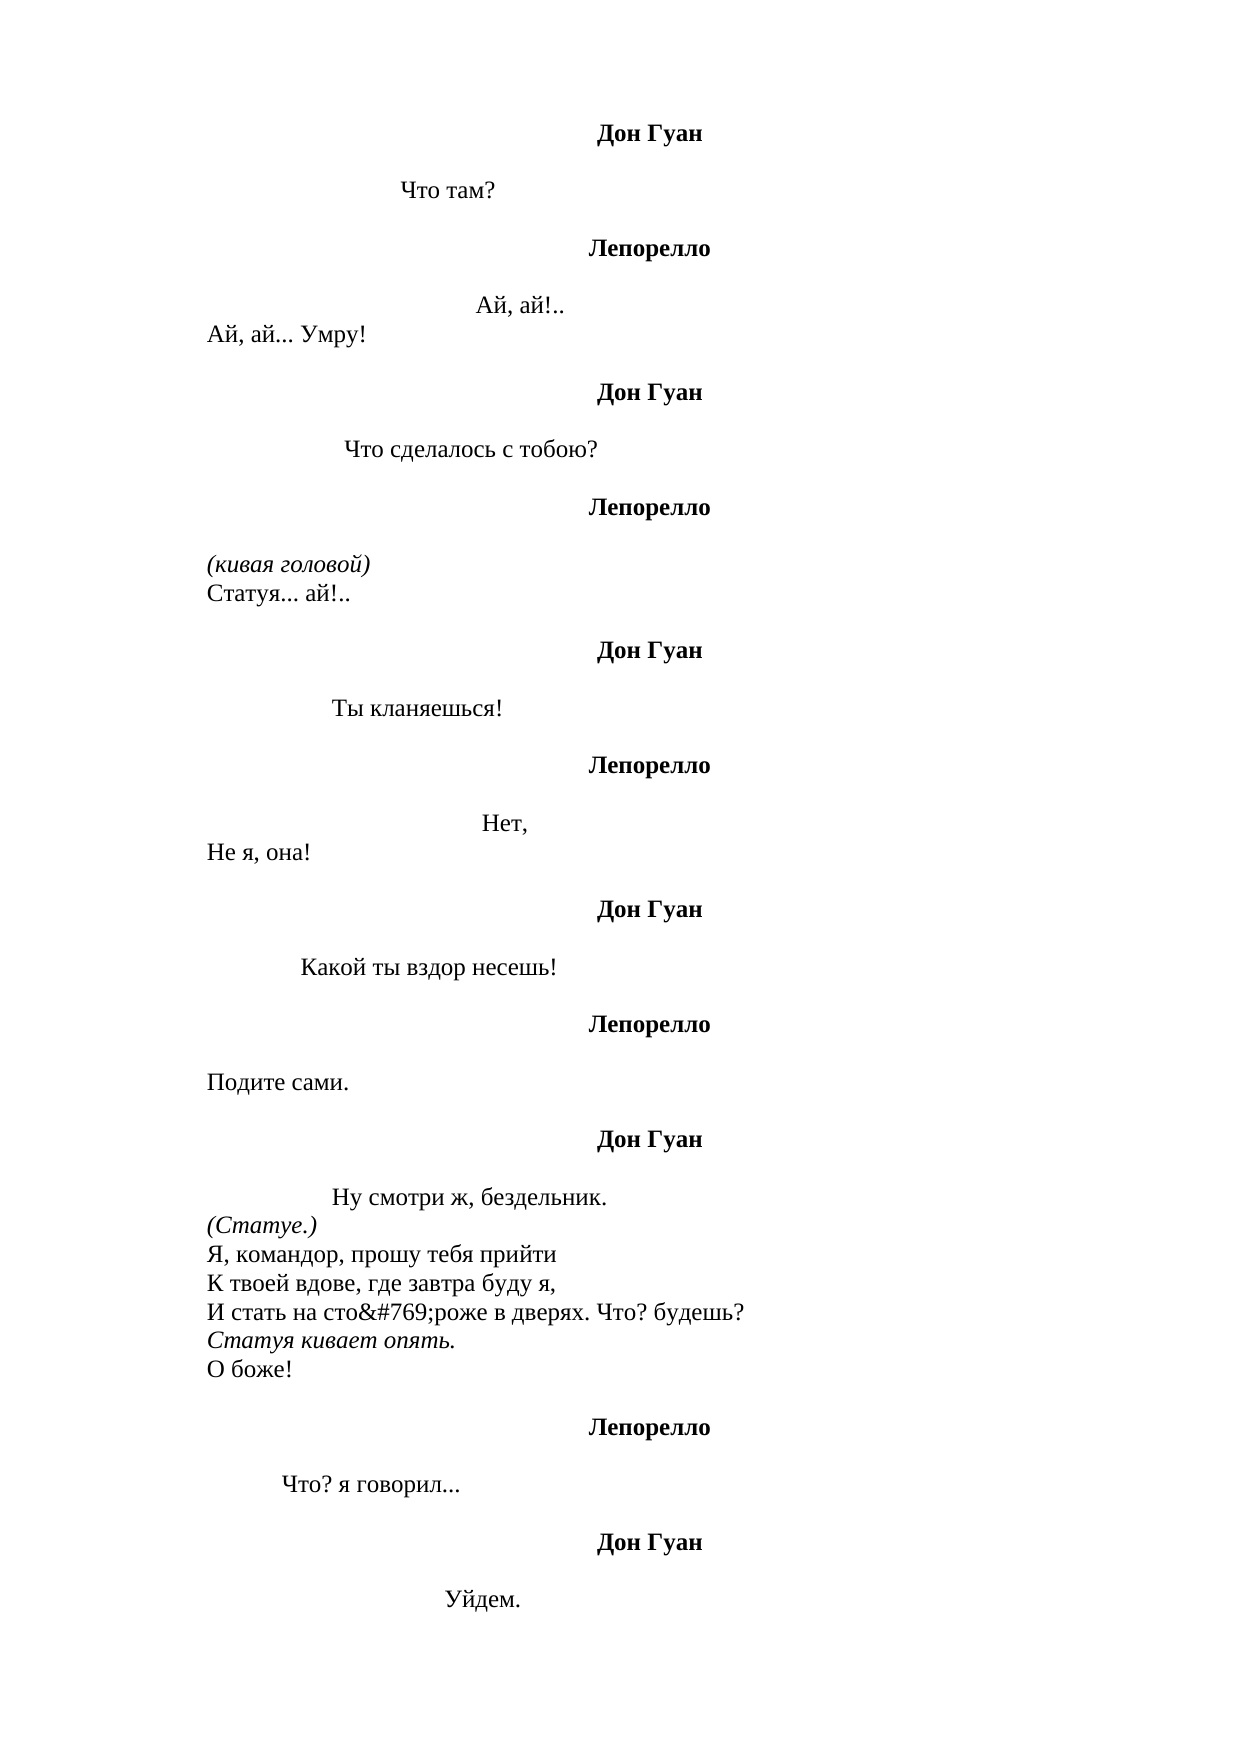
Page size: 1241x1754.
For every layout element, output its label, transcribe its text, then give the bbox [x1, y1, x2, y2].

text Подите сами. [148, 1067, 1152, 1096]
subtitle Дон Гуан [148, 894, 1152, 923]
subtitle Лепорелло [148, 1412, 1152, 1441]
text И стать на сто&#769;роже в дверях. Что? будешь? [148, 1297, 1152, 1326]
subtitle Дон Гуан [148, 1527, 1152, 1556]
text Ты кланяешься! [148, 693, 1152, 722]
subtitle Лепорелло [148, 1009, 1152, 1038]
text Не я, она! [148, 837, 1152, 866]
text О боже! [148, 1354, 1152, 1383]
text Ай, ай!.. [148, 291, 1152, 319]
subtitle Дон Гуан [148, 636, 1152, 664]
subtitle Лепорелло [148, 233, 1152, 262]
text Ай, ай... Умру! [148, 319, 1152, 348]
subtitle Дон Гуан [148, 1124, 1152, 1153]
text Нет, [148, 808, 1152, 837]
text Уйдем. [148, 1584, 1152, 1613]
subtitle Лепорелло [148, 751, 1152, 779]
text Я, командор, прошу тебя прийти [148, 1239, 1152, 1268]
text (Статуе.) [148, 1211, 1152, 1239]
subtitle Дон Гуан [148, 377, 1152, 406]
text Статуя кивает опять. [148, 1326, 1152, 1354]
text К твоей вдове, где завтра буду я, [148, 1268, 1152, 1297]
text Какой ты вздор несешь! [148, 952, 1152, 981]
text Статуя... ай!.. [148, 578, 1152, 607]
text Ну смотри ж, бездельник. [148, 1182, 1152, 1211]
text Что сделалось с тобою? [148, 434, 1152, 463]
subtitle Дон Гуан [148, 118, 1152, 147]
subtitle Лепорелло [148, 492, 1152, 521]
text Что? я говорил... [148, 1469, 1152, 1498]
text Что там? [148, 176, 1152, 204]
text (кивая головой) [148, 549, 1152, 578]
